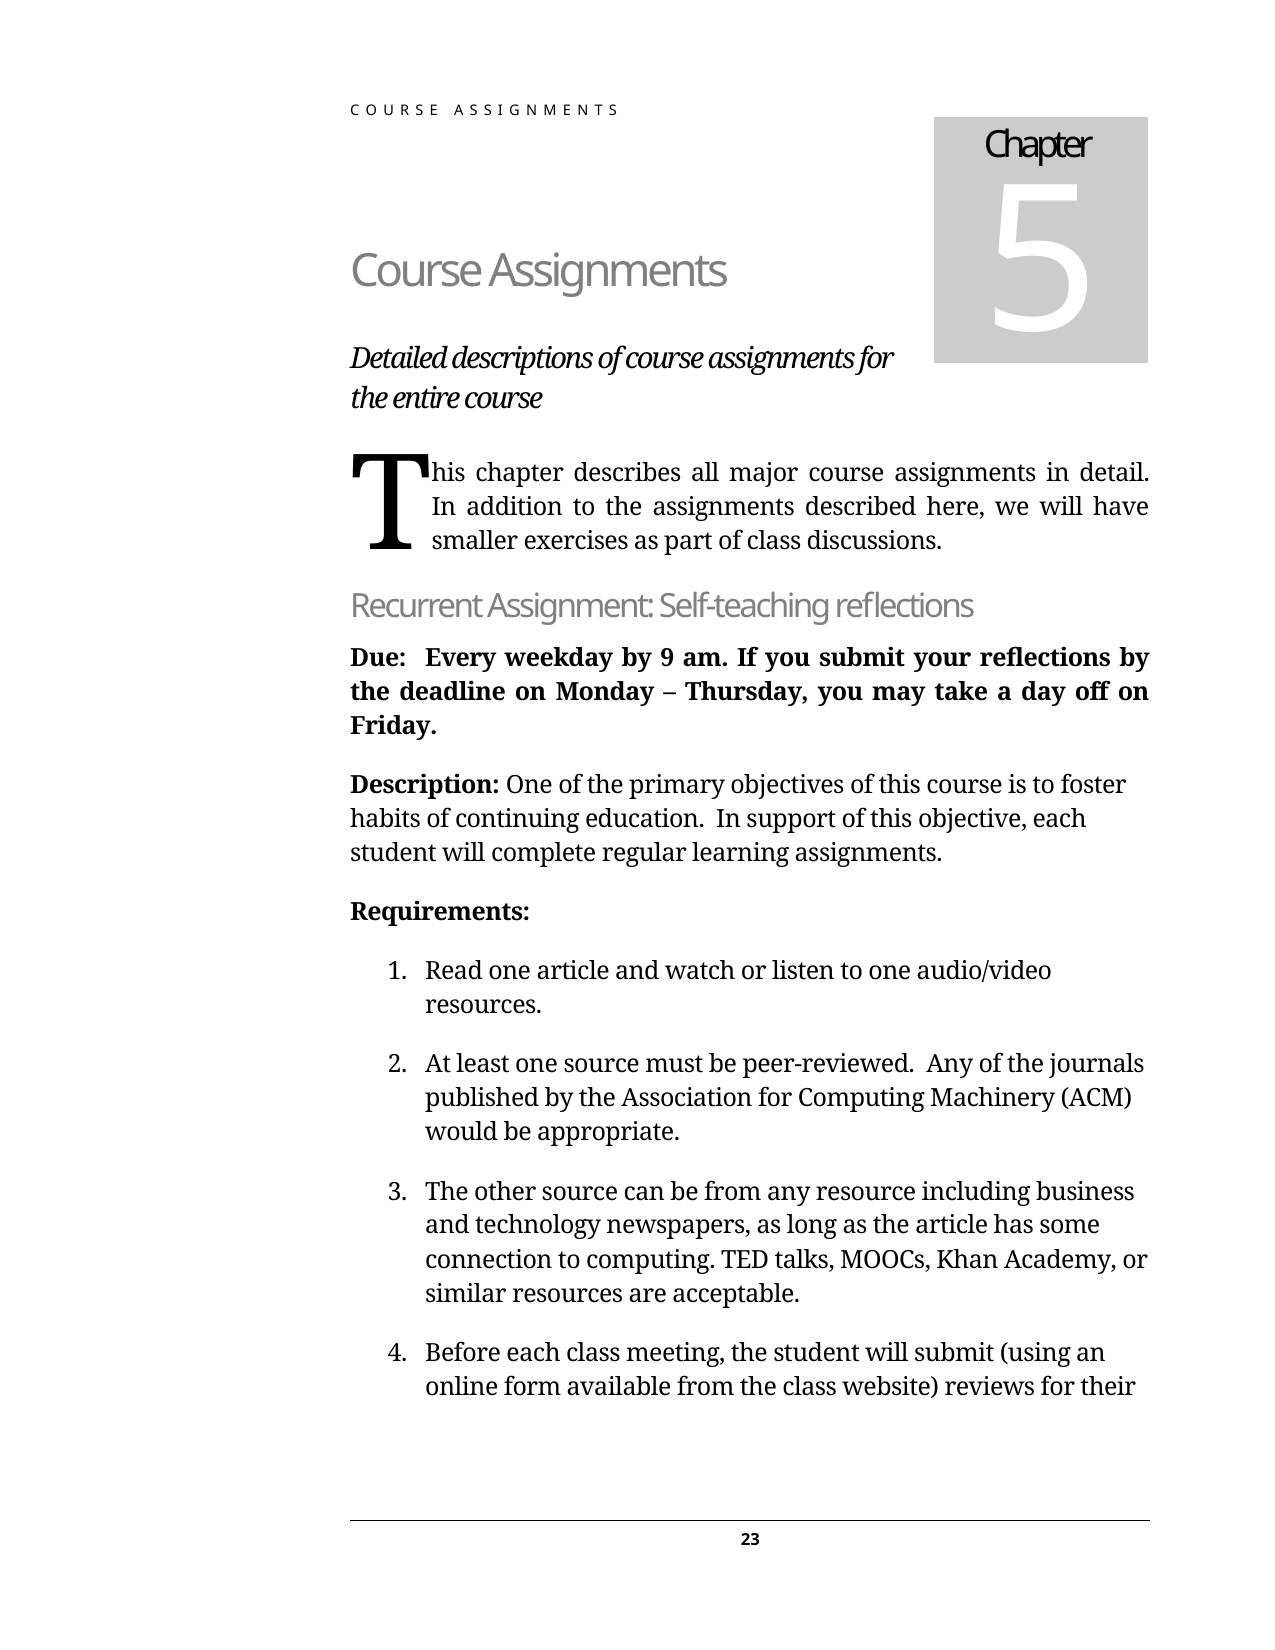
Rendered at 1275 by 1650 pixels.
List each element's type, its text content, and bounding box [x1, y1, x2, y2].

subtitle Recurrent Assignment: Self-teaching reflections [350, 581, 1150, 627]
text Description: One of the primary objectives of this course is to foster habits of continuing education. In support of this objective, each student will complete regular learning assignments. [350, 767, 1150, 869]
text Requirements: [350, 894, 1150, 928]
text Due: Every weekday by 9 am. If you submit your reflections by the deadline on Monday – Thursday, you may take a day off on Friday. [350, 639, 1150, 742]
title Chapter [934, 117, 1148, 167]
list The other source can be from any resource including business and technology newspapers, as long as the article has some connection to computing. TED talks, MOOCs, Khan Academy, or similar resources are acceptable. [387, 1173, 1150, 1309]
subtitle Detailed descriptions of course assignments for the entire course [350, 337, 962, 417]
text 5 [934, 200, 1148, 363]
list At least one source must be peer-reviewed. Any of the journals published by the Association for Computing Machinery (ACM) would be appropriate. [387, 1046, 1150, 1148]
title Course Assignments [350, 237, 925, 300]
text his chapter describes all major course assignments in detail. In addition to the assignments described here, we will have smaller exercises as part of class discussions. [350, 454, 1150, 556]
list Read one article and watch or listen to one audio/video resources. [387, 953, 1150, 1021]
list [387, 1334, 1150, 1402]
